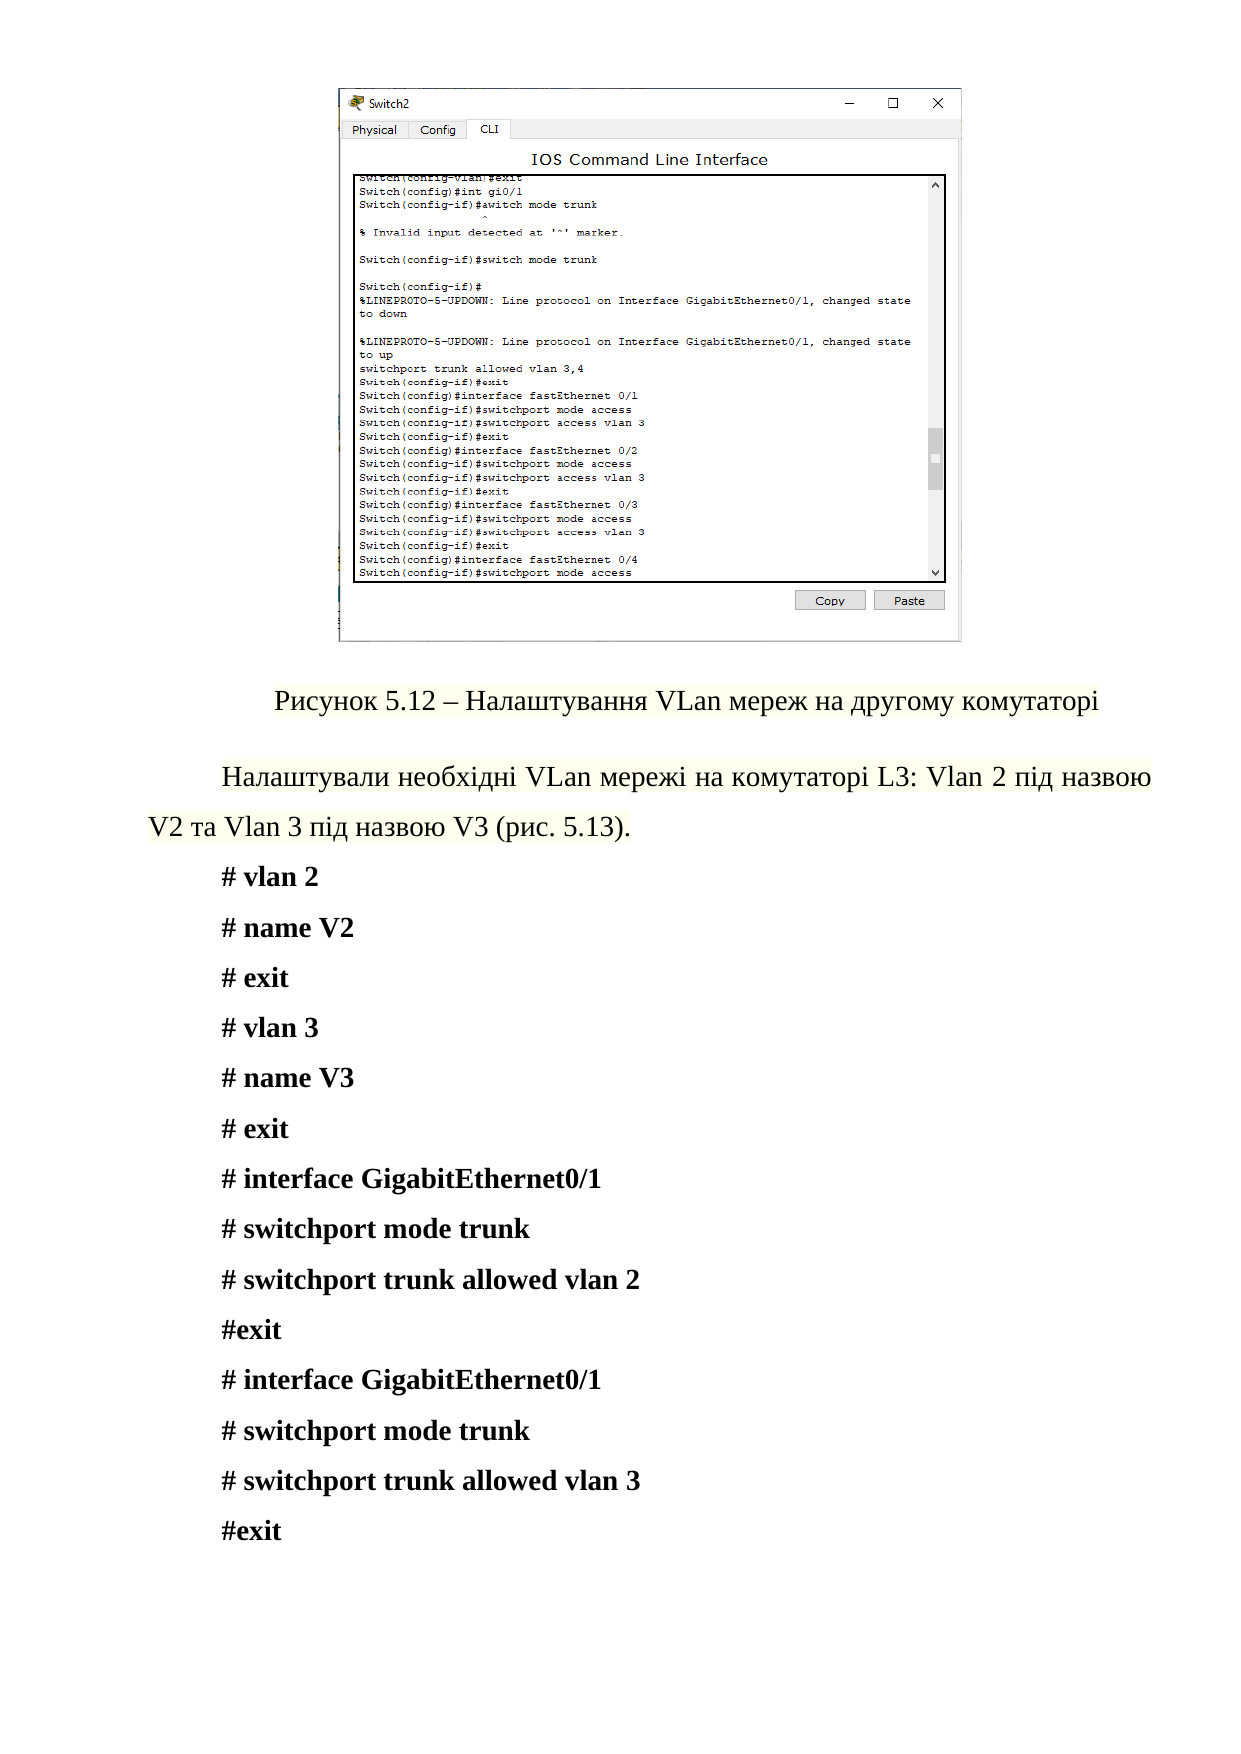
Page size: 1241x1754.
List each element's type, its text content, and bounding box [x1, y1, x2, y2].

text # switchport mode trunk [148, 1413, 1152, 1446]
text # exit [148, 960, 1152, 993]
text # switchport mode trunk [148, 1212, 1152, 1245]
text #exit [148, 1312, 1152, 1346]
text # switchport trunk allowed vlan 3 [148, 1463, 1152, 1497]
text # vlan 2 [148, 859, 1152, 893]
text # exit [148, 1111, 1152, 1144]
text #exit [148, 1513, 1152, 1547]
text # interface GigabitEthernet0/1 [148, 1362, 1152, 1396]
picture [338, 88, 962, 642]
text # interface GigabitEthernet0/1 [148, 1161, 1152, 1195]
text # switchport trunk allowed vlan 2 [148, 1262, 1152, 1295]
text # name V2 [148, 910, 1152, 943]
text # vlan 3 [148, 1010, 1152, 1044]
text Рисунок 5.12 – Налаштування VLan мереж на другому комутаторі [148, 683, 1152, 717]
text # name V3 [148, 1061, 1152, 1094]
text Налаштували необхідні VLan мережі на комутаторі L3: Vlan 2 під назвою V2 та Vlan 3 під назвою V3 (рис. 5.13). [148, 759, 1152, 843]
